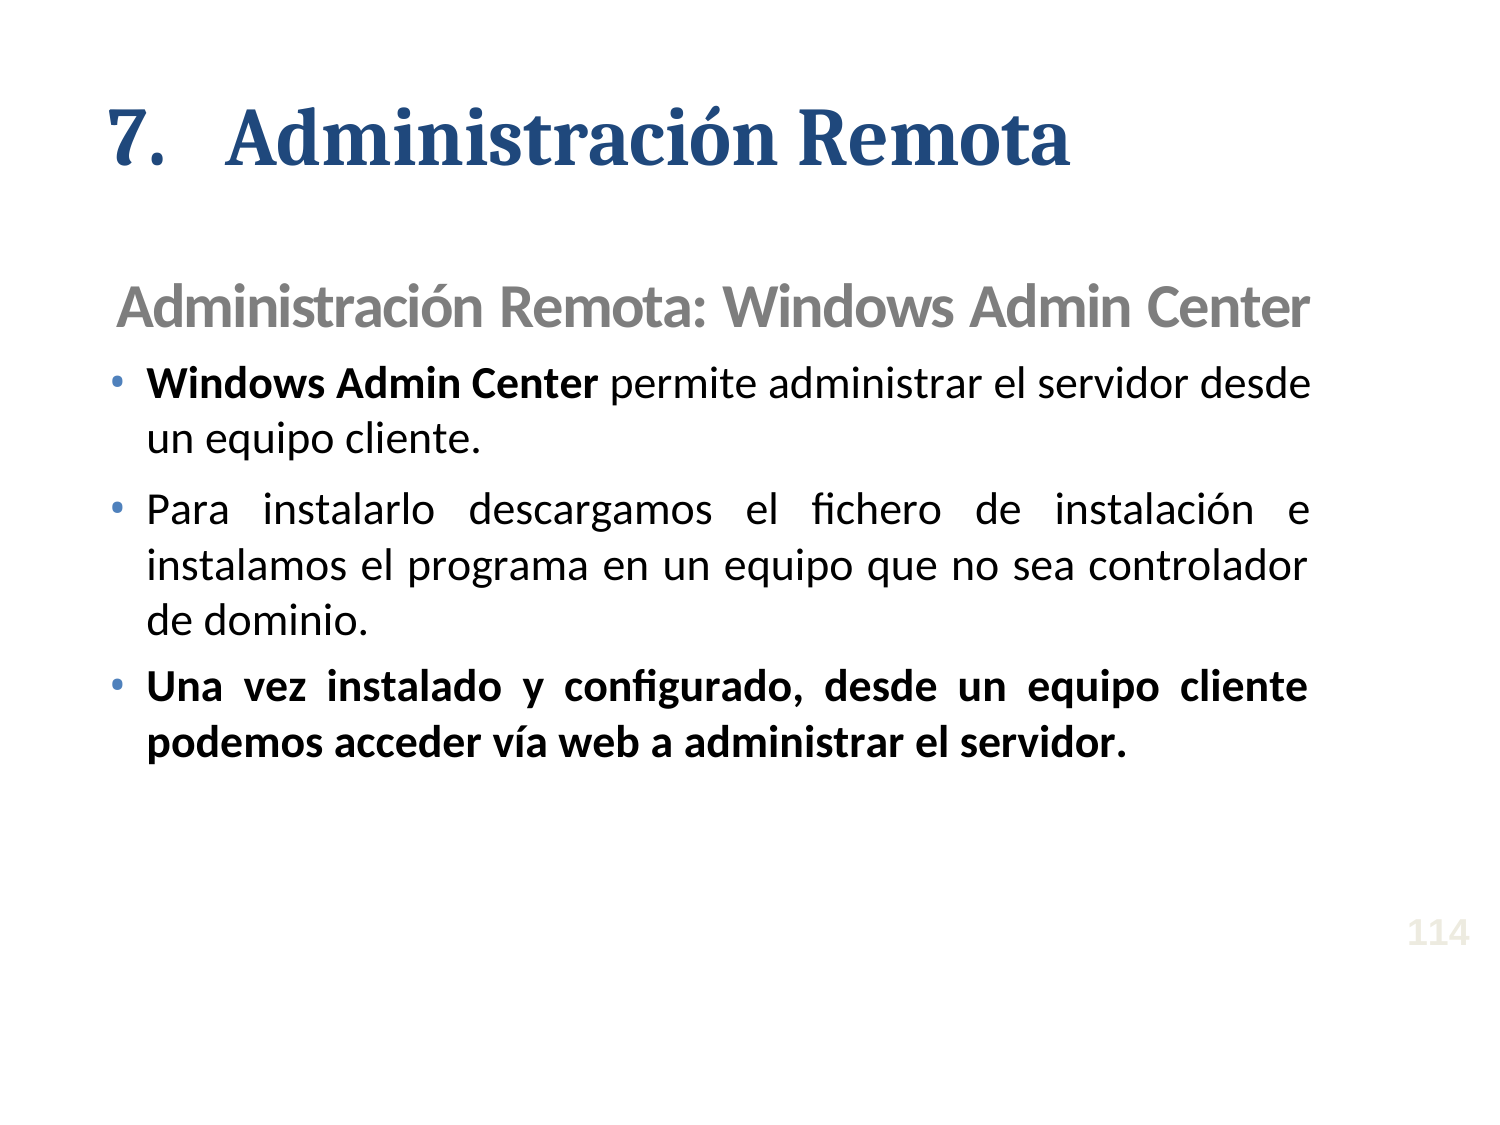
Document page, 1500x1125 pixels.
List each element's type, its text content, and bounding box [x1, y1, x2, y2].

text 114 [54, 910, 1469, 953]
text un equipo cliente. [146, 409, 1485, 465]
list Windows Admin Center permite administrar el servidor desde [109, 354, 1485, 409]
text podemos acceder vía web a administrar el servidor. [146, 713, 1485, 768]
list Para instalarlo descargamos el fichero de instalación e instalamos el programa en un equipo que no sea controlador de dominio. [109, 476, 1311, 647]
subtitle Administración Remota: Windows Admin Center [116, 267, 1485, 343]
subtitle Una vez instalado y configurado, desde un equipo cliente [109, 657, 1485, 713]
subtitle 7. Administración Remota [109, 91, 1485, 186]
